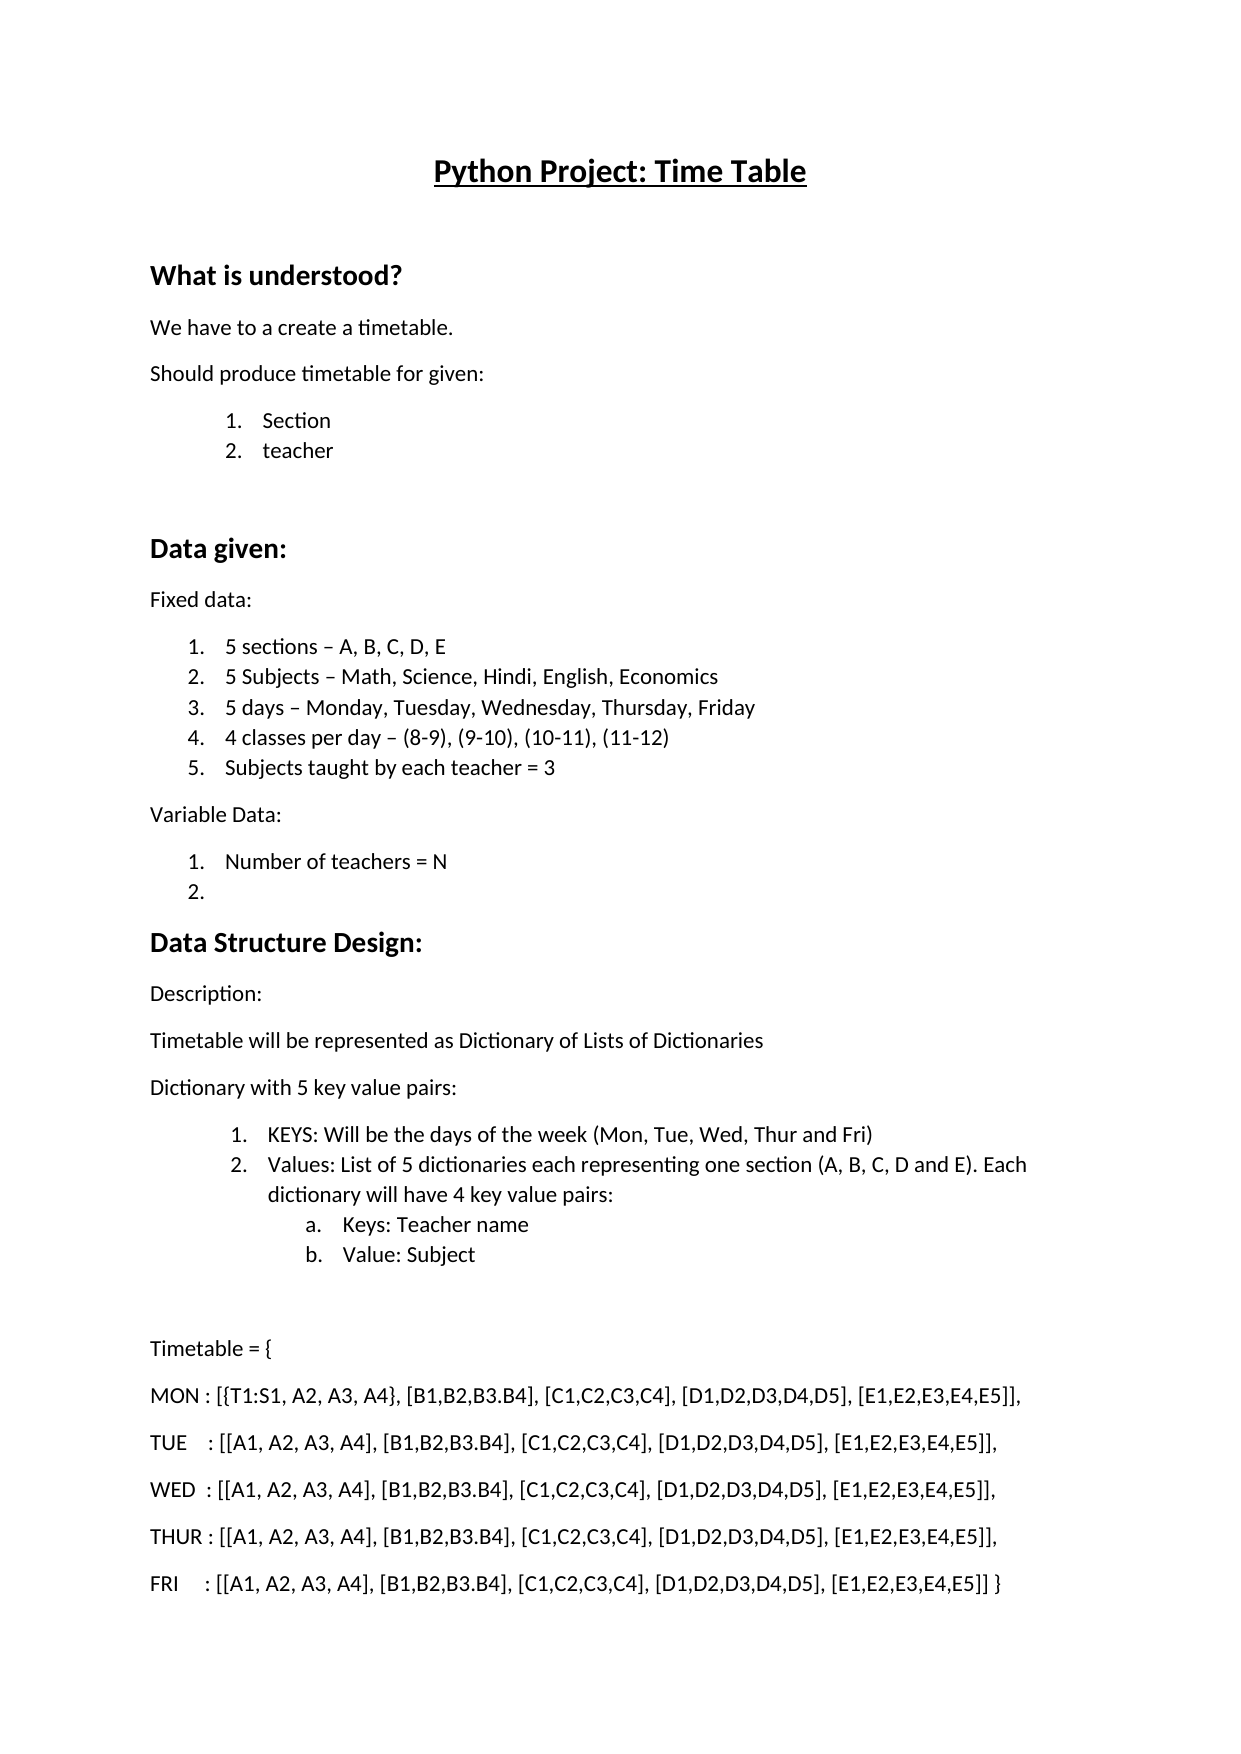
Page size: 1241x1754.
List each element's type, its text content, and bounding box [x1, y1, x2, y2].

text Timetable will be represented as Dictionary of Lists of Dictionaries [150, 1026, 1090, 1054]
list 5 Subjects – Math, Science, Hindi, English, Economics [187, 662, 1090, 691]
text WED : [[A1, A2, A3, A4], [B1,B2,B3.B4], [C1,C2,C3,C4], [D1,D2,D3,D4,D5], [E1,E2,E3,E4,E5]], [150, 1475, 1090, 1503]
text Should produce timetable for given: [150, 359, 1090, 387]
list Value: Subject [305, 1241, 1090, 1268]
text Description: [150, 979, 1090, 1007]
text Data given: [150, 530, 1090, 566]
list 5 days – Monday, Tuesday, Wednesday, Thursday, Friday [187, 693, 1090, 721]
text We have to a create a timetable. [150, 313, 1090, 341]
text Variable Data: [150, 800, 1090, 828]
text What is understood? [150, 257, 1090, 293]
list Number of teachers = N [187, 847, 1090, 875]
list KEYS: Will be the days of the week (Mon, Tue, Wed, Thur and Fri) [230, 1120, 1090, 1148]
list teacher [225, 437, 1090, 464]
list Section [225, 406, 1090, 434]
text Dictionary with 5 key value pairs: [150, 1073, 1090, 1101]
list Keys: Teacher name [305, 1210, 1090, 1238]
text FRI : [[A1, A2, A3, A4], [B1,B2,B3.B4], [C1,C2,C3,C4], [D1,D2,D3,D4,D5], [E1,E2,E3,E4,E5]] } [150, 1569, 1090, 1597]
list Values: List of 5 dictionaries each representing one section (A, B, C, D and E). Each dictionary will have 4 key value pairs: [230, 1150, 1090, 1208]
text THUR : [[A1, A2, A3, A4], [B1,B2,B3.B4], [C1,C2,C3,C4], [D1,D2,D3,D4,D5], [E1,E2,E3,E4,E5]], [150, 1522, 1090, 1550]
text Data Structure Design: [150, 924, 1090, 959]
text Python Project: Time Table [150, 150, 1090, 191]
text Timetable = { [150, 1334, 1090, 1362]
text TUE : [[A1, A2, A3, A4], [B1,B2,B3.B4], [C1,C2,C3,C4], [D1,D2,D3,D4,D5], [E1,E2,E3,E4,E5]], [150, 1428, 1090, 1456]
list 4 classes per day – (8-9), (9-10), (10-11), (11-12) [187, 723, 1090, 751]
list Subjects taught by each teacher = 3 [187, 753, 1090, 781]
list 5 sections – A, B, C, D, E [187, 632, 1090, 660]
text Fixed data: [150, 585, 1090, 613]
text MON : [{T1:S1, A2, A3, A4}, [B1,B2,B3.B4], [C1,C2,C3,C4], [D1,D2,D3,D4,D5], [E1,E2,E3,E4,E5]], [150, 1381, 1090, 1409]
